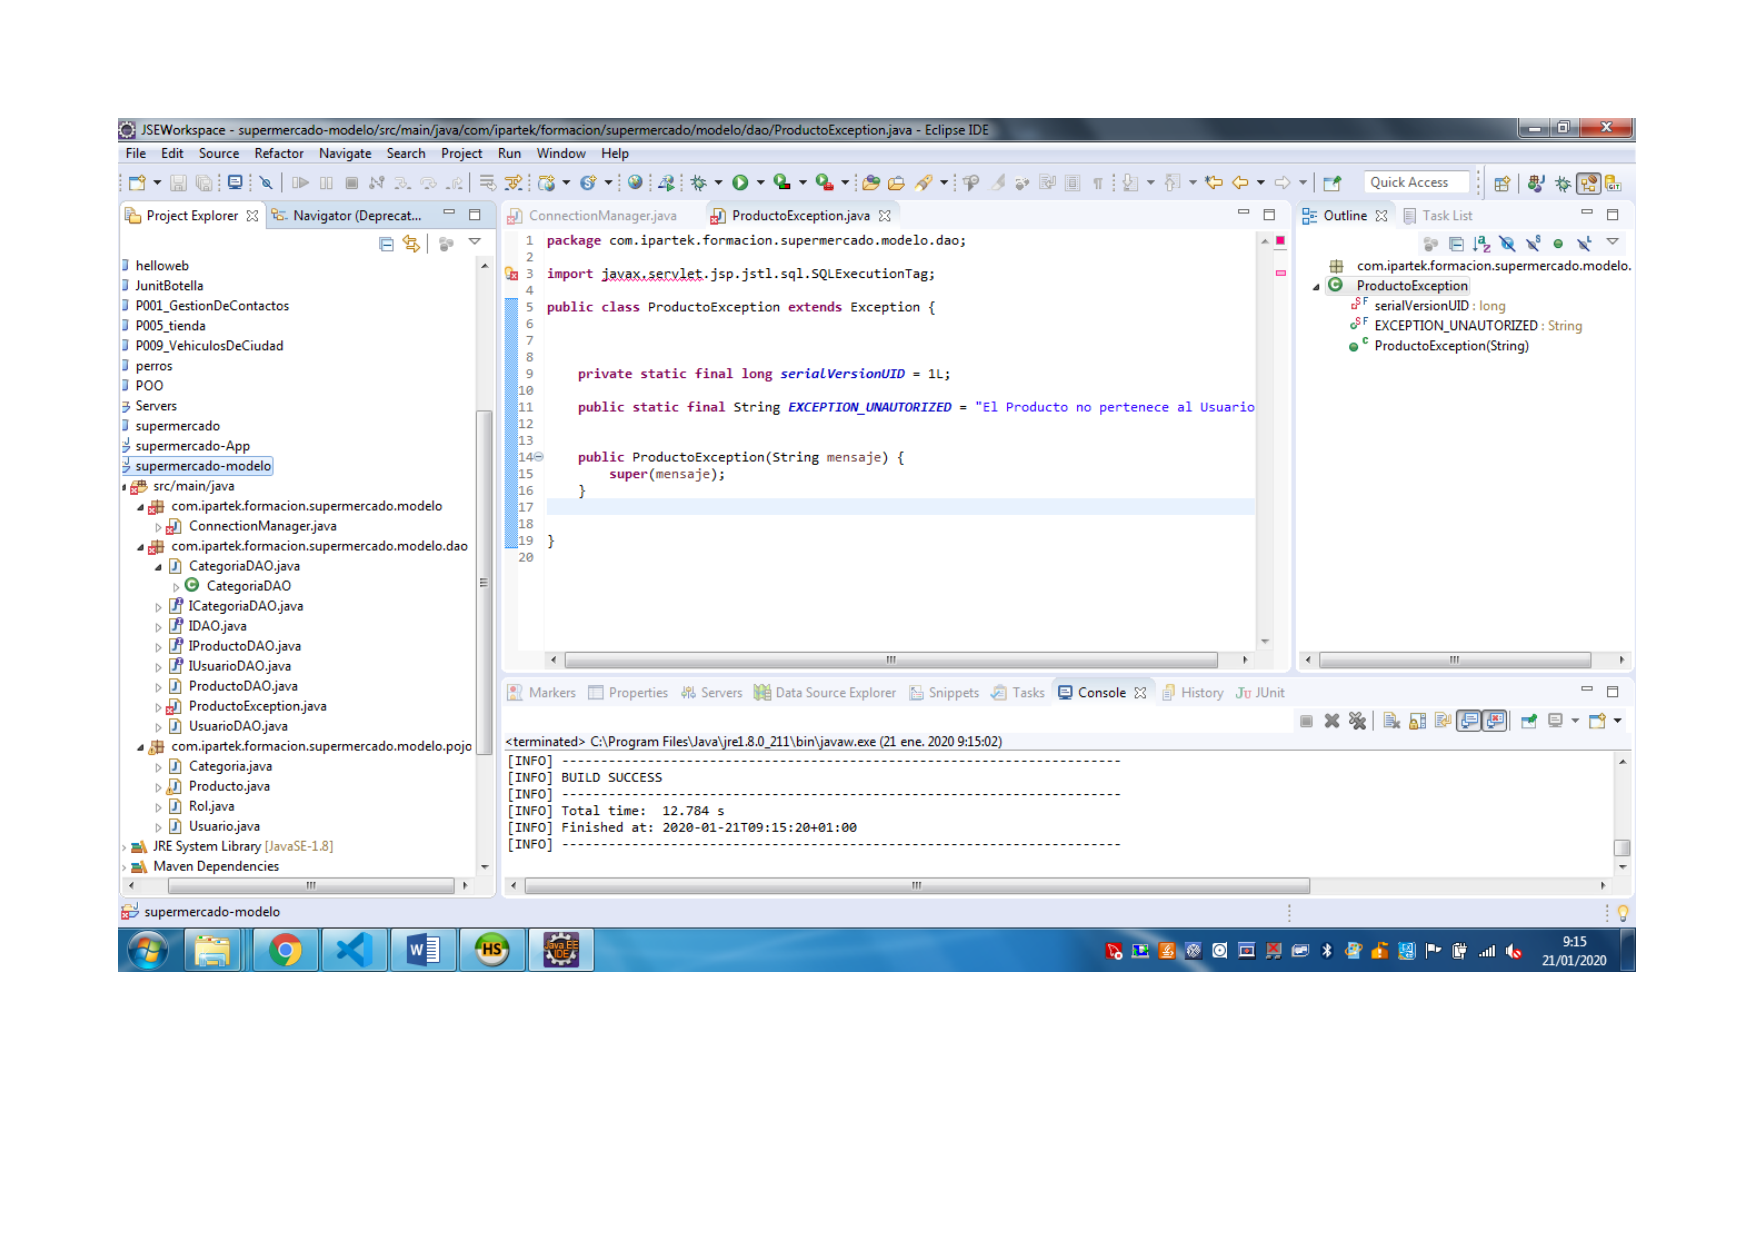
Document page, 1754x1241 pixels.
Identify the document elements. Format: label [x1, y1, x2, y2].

picture [118, 118, 1636, 972]
